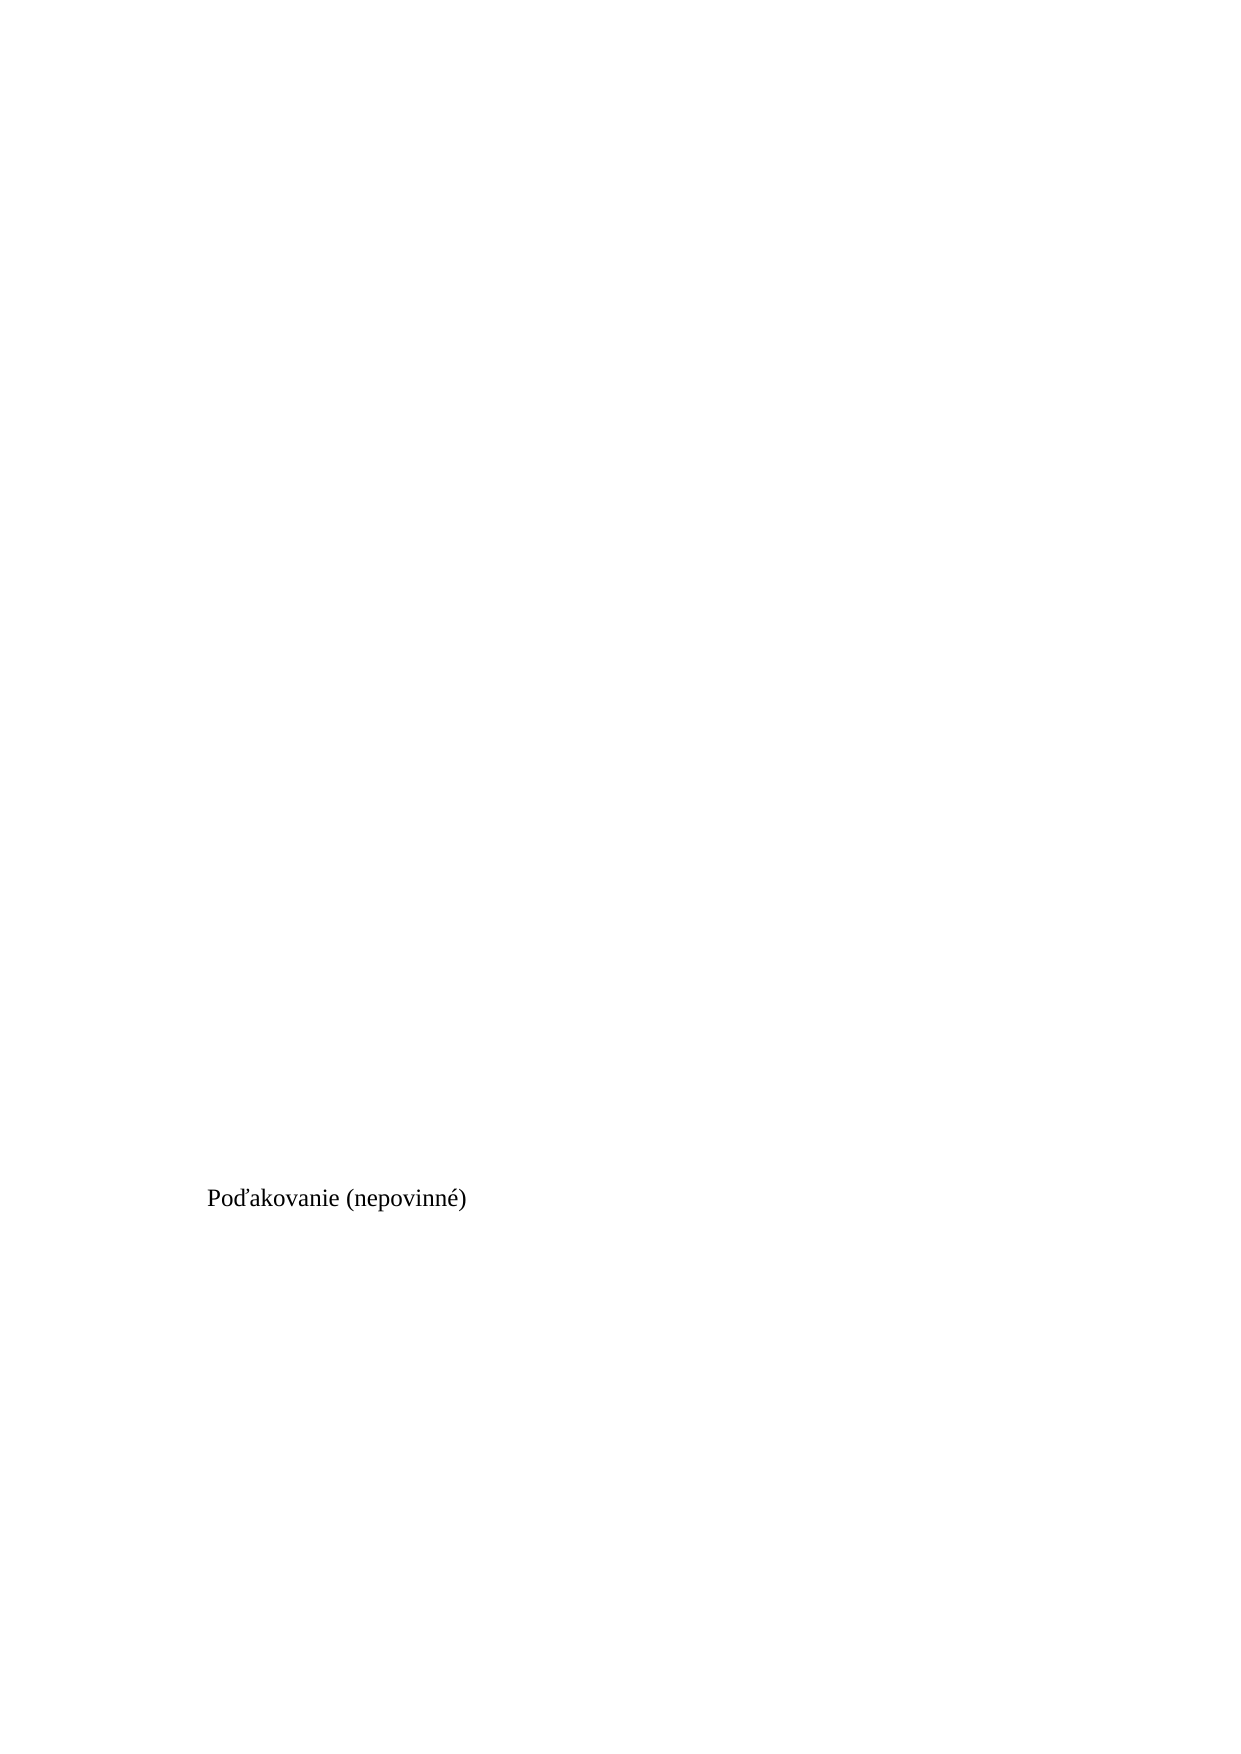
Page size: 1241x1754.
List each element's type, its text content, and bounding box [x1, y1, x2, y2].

text Poďakovanie (nepovinné) [207, 1183, 1122, 1211]
